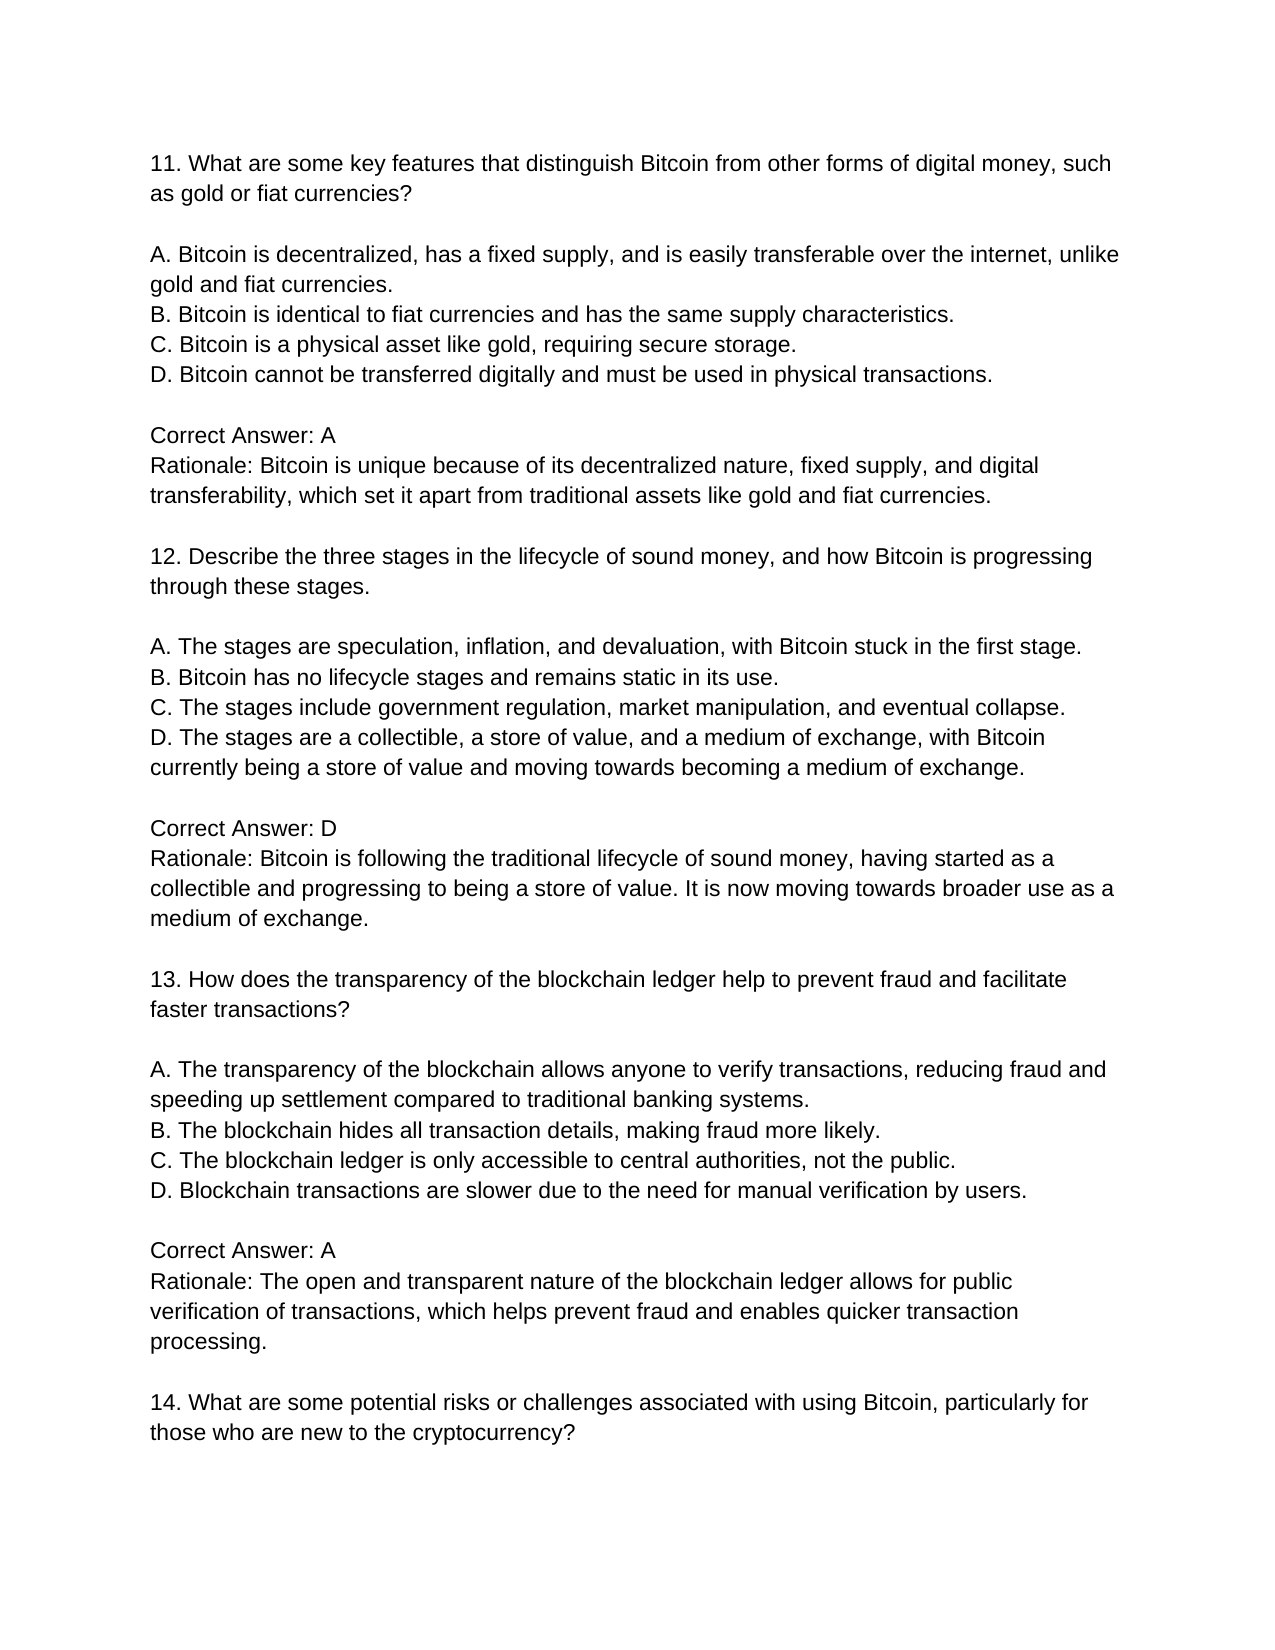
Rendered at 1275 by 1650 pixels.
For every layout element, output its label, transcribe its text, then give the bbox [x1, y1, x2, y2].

text 13. How does the transparency of the blockchain ledger help to prevent fraud and facilitate faster transactions? [150, 966, 1125, 1022]
text Correct Answer: A [150, 1237, 1125, 1264]
text 14. What are some potential risks or challenges associated with using Bitcoin, particularly for those who are new to the cryptocurrency? [150, 1388, 1125, 1445]
text A. Bitcoin is decentralized, has a fixed supply, and is easily transferable over the internet, unlike gold and fiat currencies. [150, 241, 1125, 297]
text Rationale: The open and transparent nature of the blockchain ledger allows for public verification of transactions, which helps prevent fraud and enables quicker transaction processing. [150, 1268, 1125, 1354]
text Rationale: Bitcoin is unique because of its decentralized nature, fixed supply, and digital transferability, which set it apart from traditional assets like gold and fiat currencies. [150, 452, 1125, 509]
text 12. Describe the three stages in the lifecycle of sound money, and how Bitcoin is progressing through these stages. [150, 543, 1125, 599]
text C. The stages include government regulation, market manipulation, and eventual collapse. [150, 694, 1125, 720]
text B. The blockchain hides all transaction details, making fraud more likely. [150, 1117, 1125, 1143]
text B. Bitcoin is identical to fiat currencies and has the same supply characteristics. [150, 301, 1125, 327]
text D. Blockchain transactions are slower due to the need for manual verification by users. [150, 1177, 1125, 1203]
text 11. What are some key features that distinguish Bitcoin from other forms of digital money, such as gold or fiat currencies? [150, 150, 1125, 207]
text A. The transparency of the blockchain allows anyone to verify transactions, reducing fraud and speeding up settlement compared to traditional banking systems. [150, 1056, 1125, 1113]
text Rationale: Bitcoin is following the traditional lifecycle of sound money, having started as a collectible and progressing to being a store of value. It is now moving towards broader use as a medium of exchange. [150, 845, 1125, 932]
text Correct Answer: D [150, 814, 1125, 841]
text C. Bitcoin is a physical asset like gold, requiring secure storage. [150, 331, 1125, 358]
text D. Bitcoin cannot be transferred digitally and must be used in physical transactions. [150, 361, 1125, 388]
text Correct Answer: A [150, 422, 1125, 448]
text B. Bitcoin has no lifecycle stages and remains static in its use. [150, 663, 1125, 690]
text D. The stages are a collectible, a store of value, and a medium of exchange, with Bitcoin currently being a store of value and moving towards becoming a medium of exchange. [150, 724, 1125, 781]
text C. The blockchain ledger is only accessible to central authorities, not the public. [150, 1147, 1125, 1173]
text A. The stages are speculation, inflation, and devaluation, with Bitcoin stuck in the first stage. [150, 633, 1125, 660]
